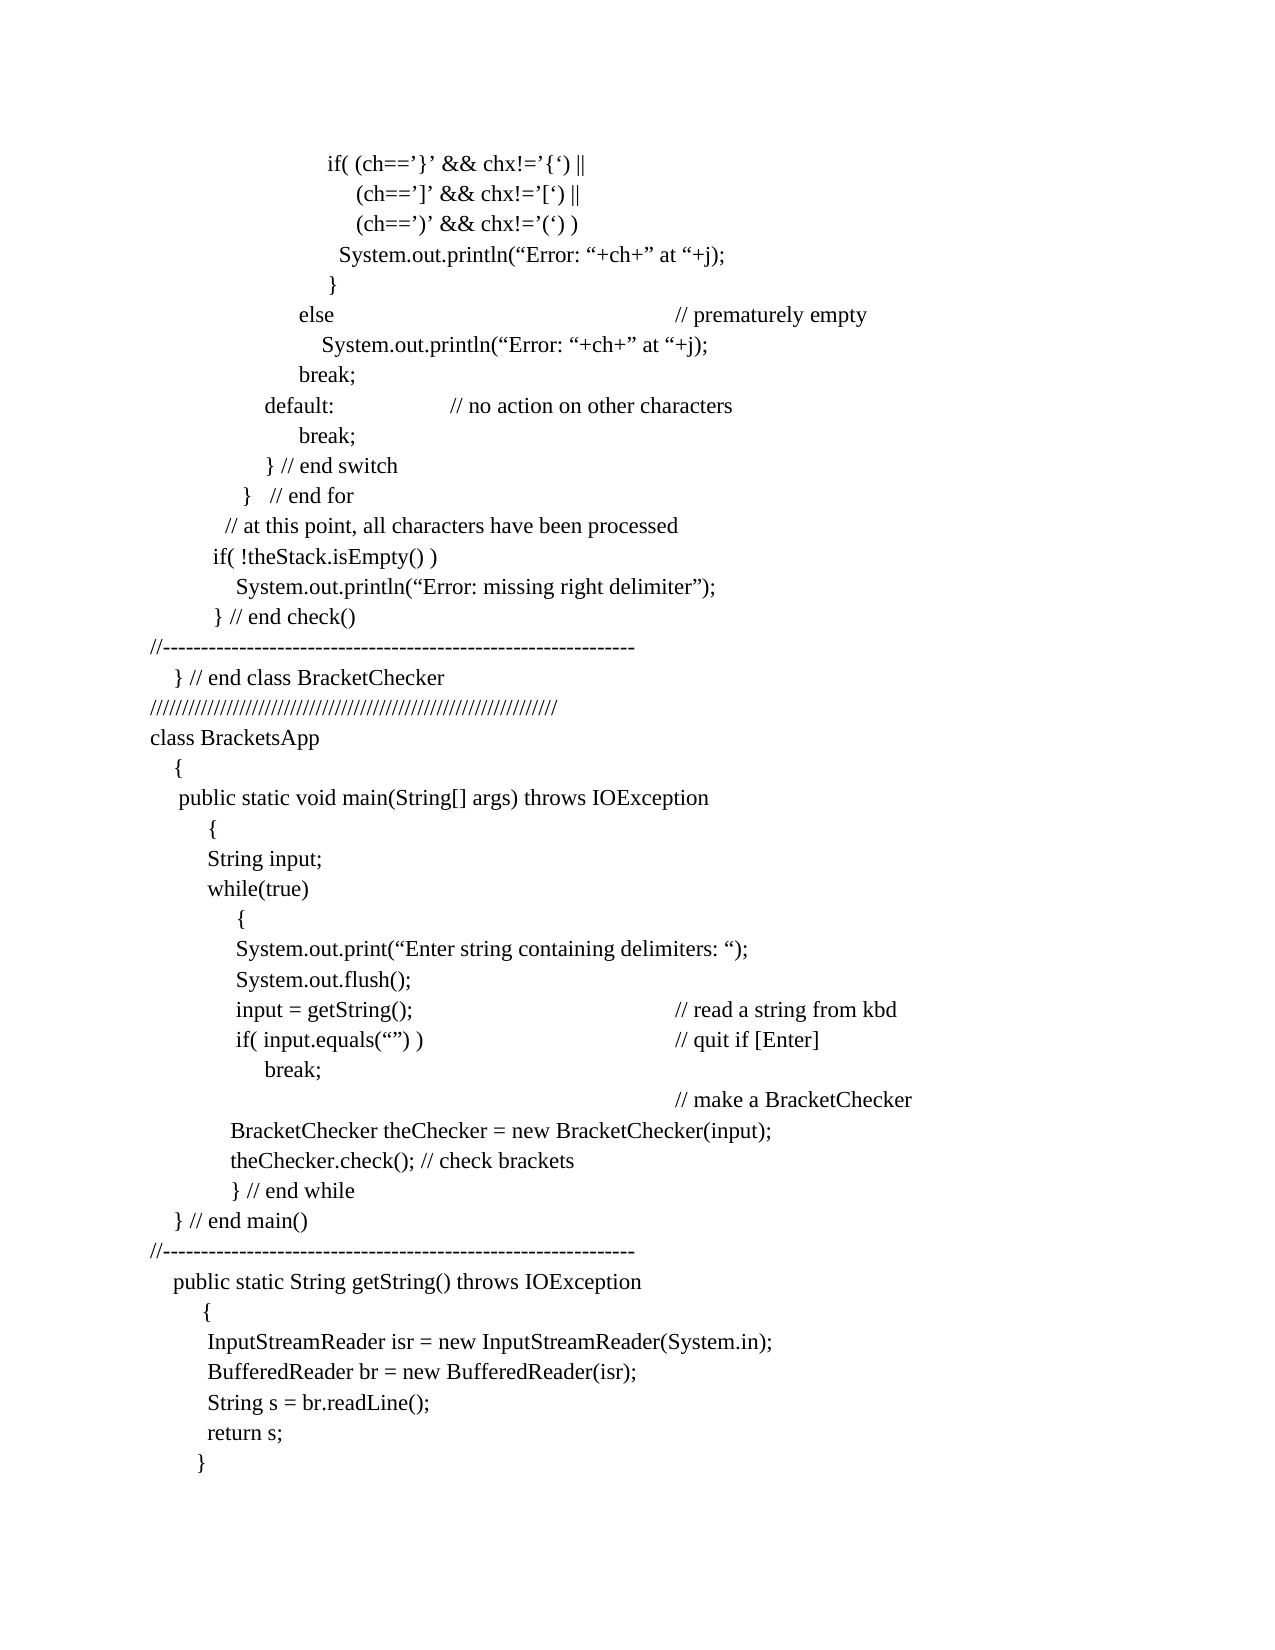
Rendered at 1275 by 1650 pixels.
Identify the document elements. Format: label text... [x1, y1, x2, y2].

text InputStreamReader isr = new InputStreamReader(System.in); [150, 1328, 1125, 1354]
text } // end for [150, 482, 1125, 509]
text public static String getString() throws IOException [150, 1268, 1125, 1294]
text String s = br.readLine(); [150, 1388, 1125, 1415]
text input = getString(); // read a string from kbd [150, 996, 1125, 1022]
text BracketChecker theChecker = new BracketChecker(input); [150, 1117, 1125, 1143]
text System.out.flush(); [150, 966, 1125, 992]
text // make a BracketChecker [600, 1086, 1125, 1113]
text BufferedReader br = new BufferedReader(isr); [150, 1358, 1125, 1385]
text break; [150, 1056, 1125, 1083]
text System.out.println(“Error: missing right delimiter”); [150, 573, 1125, 599]
text { [150, 905, 1125, 932]
text default: // no action on other characters [150, 392, 1125, 418]
text //-------------------------------------------------------------- [150, 633, 1125, 660]
text { [150, 754, 1125, 781]
text //-------------------------------------------------------------- [150, 1237, 1125, 1264]
text System.out.println(“Error: “+ch+” at “+j); [150, 241, 1125, 267]
text public static void main(String[] args) throws IOException [150, 784, 1125, 811]
text { [150, 1298, 1125, 1324]
text System.out.print(“Enter string containing delimiters: “); [150, 935, 1125, 962]
text class BracketsApp [150, 724, 1125, 750]
text break; [150, 361, 1125, 388]
text } [150, 271, 1125, 297]
text } // end switch [150, 452, 1125, 478]
text (ch==’)’ && chx!=’(‘) ) [150, 210, 1125, 237]
text System.out.println(“Error: “+ch+” at “+j); [150, 331, 1125, 358]
text } // end check() [150, 603, 1125, 629]
text return s; [150, 1419, 1125, 1445]
text while(true) [150, 875, 1125, 901]
text // at this point, all characters have been processed [150, 512, 1125, 539]
text } // end main() [150, 1207, 1125, 1234]
text if( input.equals(“”) ) // quit if [Enter] [150, 1026, 1125, 1052]
text if( !theStack.isEmpty() ) [150, 543, 1125, 569]
text if( (ch==’}’ && chx!=’{‘) || [150, 150, 1125, 176]
text } // end class BracketChecker [150, 663, 1125, 690]
text theChecker.check(); // check brackets [150, 1147, 1125, 1173]
text } [150, 1449, 1125, 1475]
text else // prematurely empty [150, 301, 1125, 327]
text String input; [150, 845, 1125, 871]
text (ch==’]’ && chx!=’[‘) || [150, 180, 1125, 207]
text break; [150, 422, 1125, 448]
text { [150, 814, 1125, 841]
text //////////////////////////////////////////////////////////////// [150, 694, 1125, 720]
text } // end while [150, 1177, 1125, 1203]
